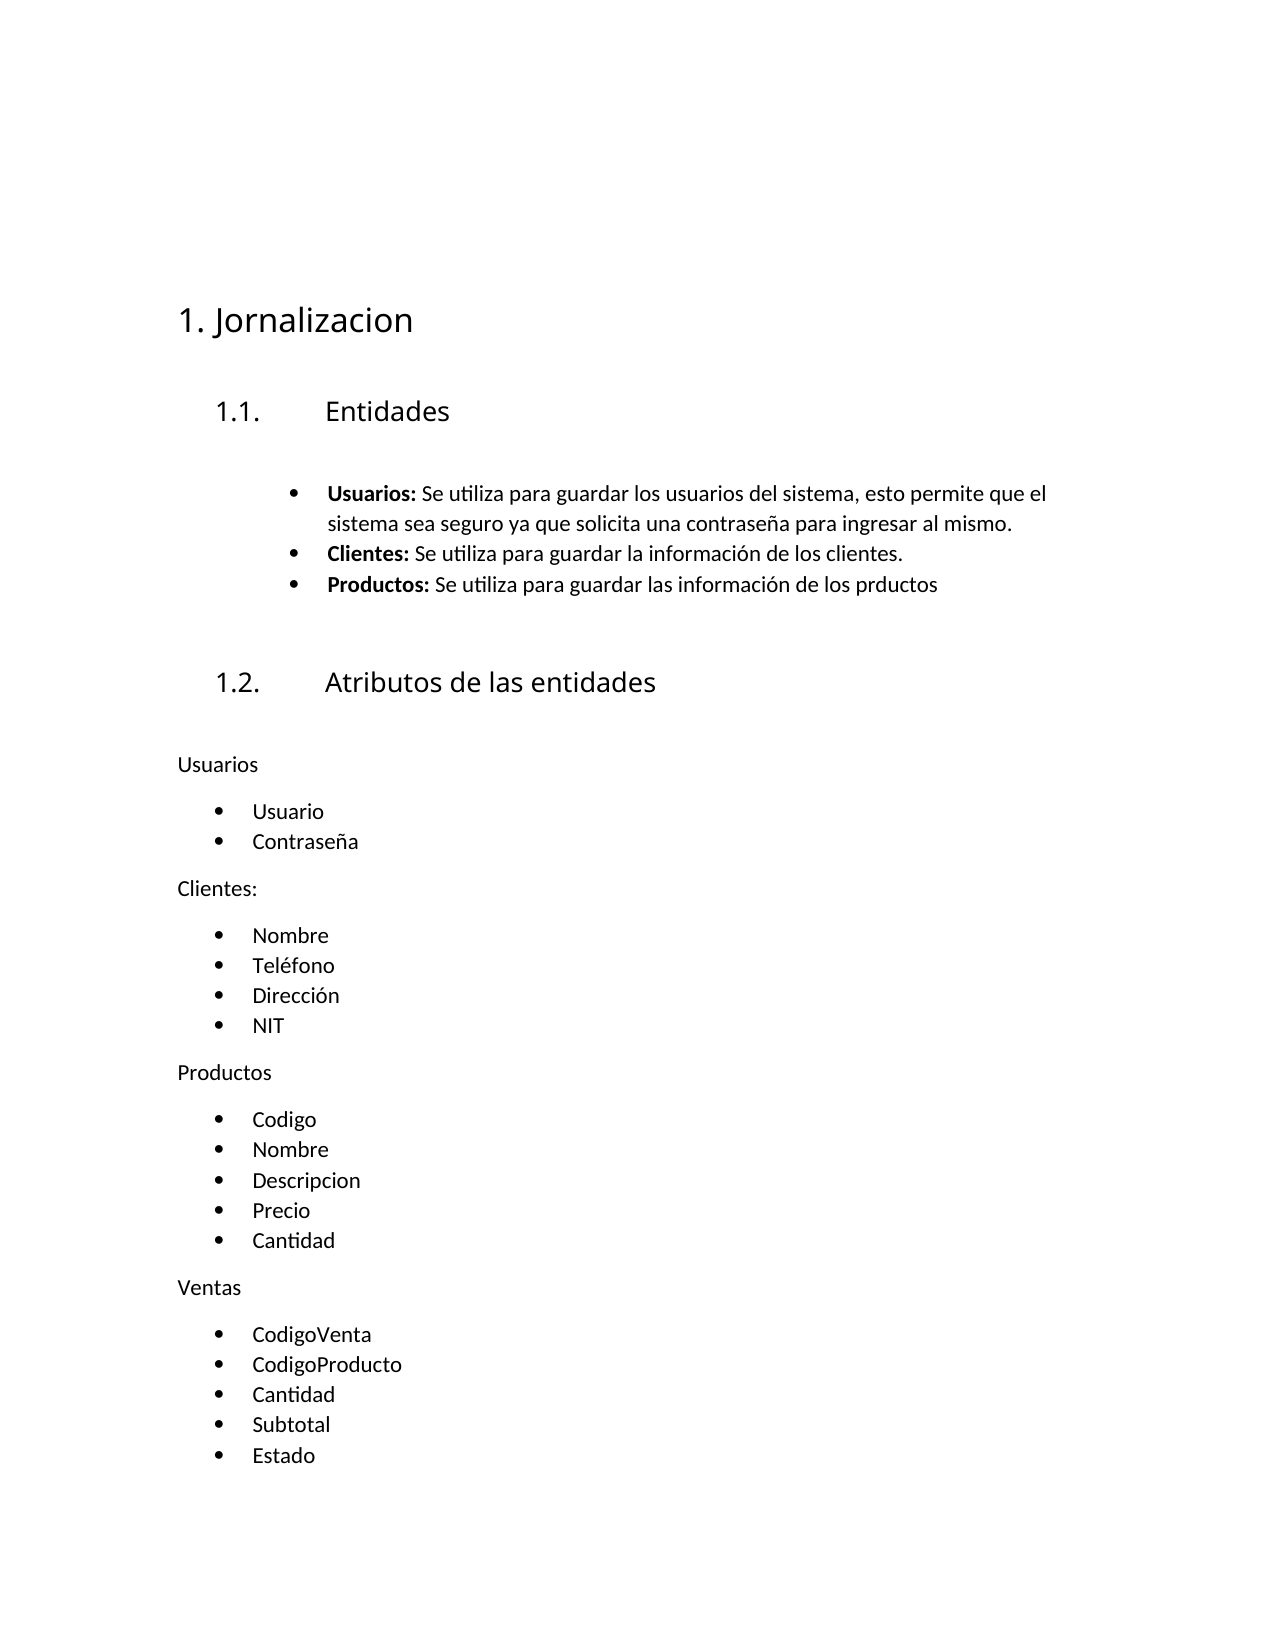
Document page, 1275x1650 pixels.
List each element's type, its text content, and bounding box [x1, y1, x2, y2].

list Cantidad [215, 1380, 1098, 1408]
list Teléfono [215, 951, 1098, 979]
list Estado [215, 1441, 1098, 1469]
list Usuarios: Se utiliza para guardar los usuarios del sistema, esto permite que el sistema sea seguro ya que solicita una contraseña para ingresar al mismo. [290, 479, 1098, 537]
text Usuarios [177, 750, 1098, 778]
list Nombre [215, 921, 1098, 949]
list CodigoProducto [215, 1350, 1098, 1378]
list Dirección [215, 981, 1098, 1009]
list Cantidad [215, 1226, 1098, 1254]
list Clientes: Se utiliza para guardar la información de los clientes. [290, 539, 1098, 567]
list CodigoVenta [215, 1320, 1098, 1348]
list Subtotal [215, 1411, 1098, 1438]
list Codigo [215, 1105, 1098, 1133]
subtitle Entidades [215, 392, 1098, 429]
list Contraseña [215, 827, 1098, 855]
list Precio [215, 1196, 1098, 1224]
list Nombre [215, 1136, 1098, 1163]
list NIT [215, 1012, 1098, 1039]
subtitle Jornalizacion [177, 297, 1098, 342]
text Ventas [177, 1273, 1098, 1301]
subtitle Atributos de las entidades [215, 663, 1098, 700]
text Productos [177, 1058, 1098, 1086]
list Descripcion [215, 1166, 1098, 1194]
list Productos: Se utiliza para guardar las información de los prductos [290, 570, 1098, 598]
text Clientes: [177, 874, 1098, 902]
list Usuario [215, 797, 1098, 825]
